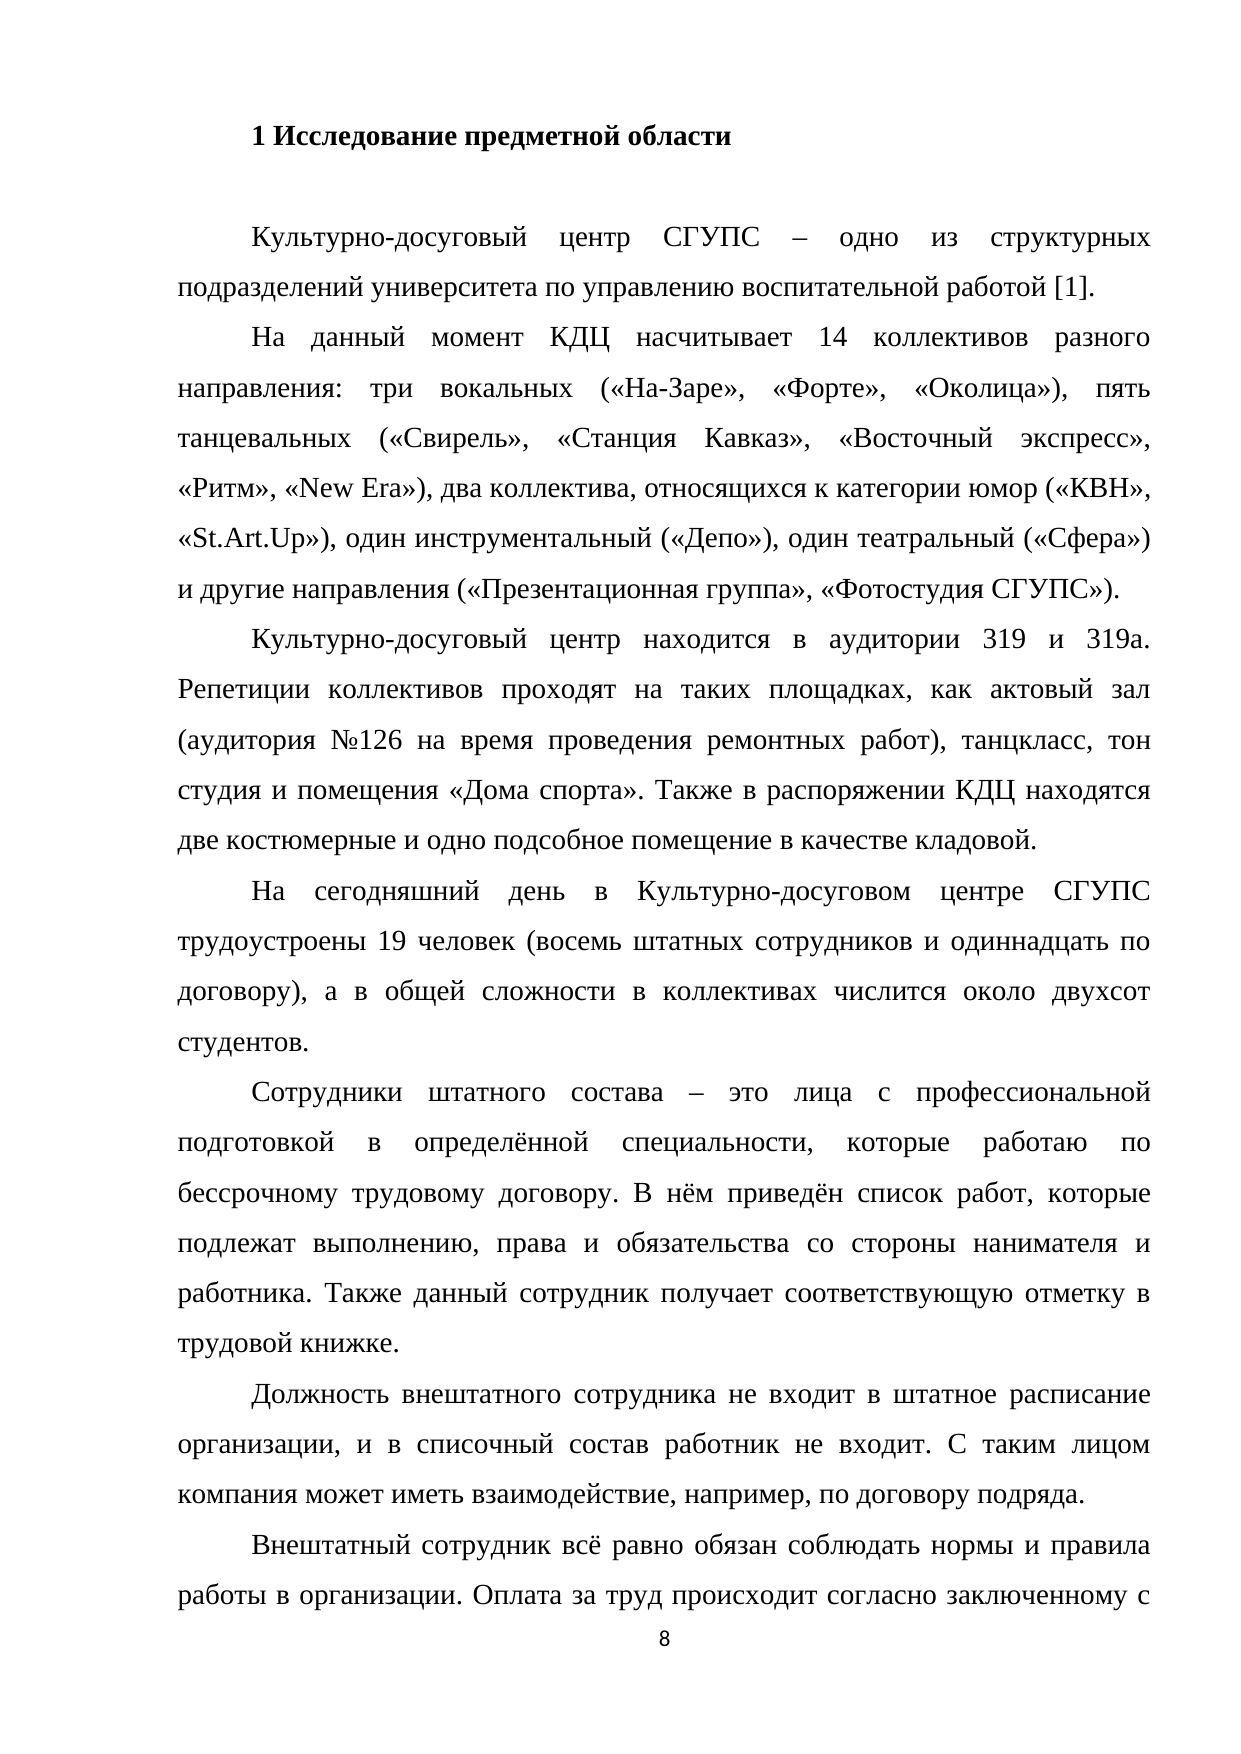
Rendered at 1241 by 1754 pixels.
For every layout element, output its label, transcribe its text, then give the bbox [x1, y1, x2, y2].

text Культурно-досуговый центр находится в аудитории 319 и 319а. Репетиции коллективов проходят на таких площадках, как актовый зал (аудитория №126 на время проведения ремонтных работ), танцкласс, тон студия и помещения «Дома спорта». Также в распоряжении КДЦ находятся две костюмерные и одно подсобное помещение в качестве кладовой. [177, 621, 1152, 856]
text На сегодняшний день в Культурно-досуговом центре СГУПС трудоустроены 19 человек (восемь штатных сотрудников и одиннадцать по договору), а в общей сложности в коллективах числится около двухсот студентов. [177, 873, 1152, 1057]
text На данный момент КДЦ насчитывает 14 коллективов разного направления: три вокальных («На-Заре», «Форте», «Околица»), пять танцевальных («Свирель», «Станция Кавказ», «Восточный экспресс», «Ритм», «New Era»), два коллектива, относящихся к категории юмор («КВН», «St.Art.Up»), один инструментальный («Депо»), один театральный («Сфера») и другие направления («Презентационная группа», «Фотостудия СГУПС»). [177, 319, 1152, 604]
text 1 Исследование предметной области [177, 118, 1152, 152]
text Сотрудники штатного состава – это лица с профессиональной подготовкой в определённой специальности, которые работаю по бессрочному трудовому договору. В нём приведён список работ, которые подлежат выполнению, права и обязательства со стороны нанимателя и работника. Также данный сотрудник получает соответствующую отметку в трудовой книжке. [177, 1074, 1152, 1359]
text Культурно-досуговый центр СГУПС – одно из структурных подразделений университета по управлению воспитательной работой [1]. [177, 219, 1152, 303]
text Должность внештатного сотрудника не входит в штатное расписание организации, и в списочный состав работник не входит. С таким лицом компания может иметь взаимодействие, например, по договору подряда. [177, 1376, 1152, 1510]
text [177, 1527, 1152, 1611]
